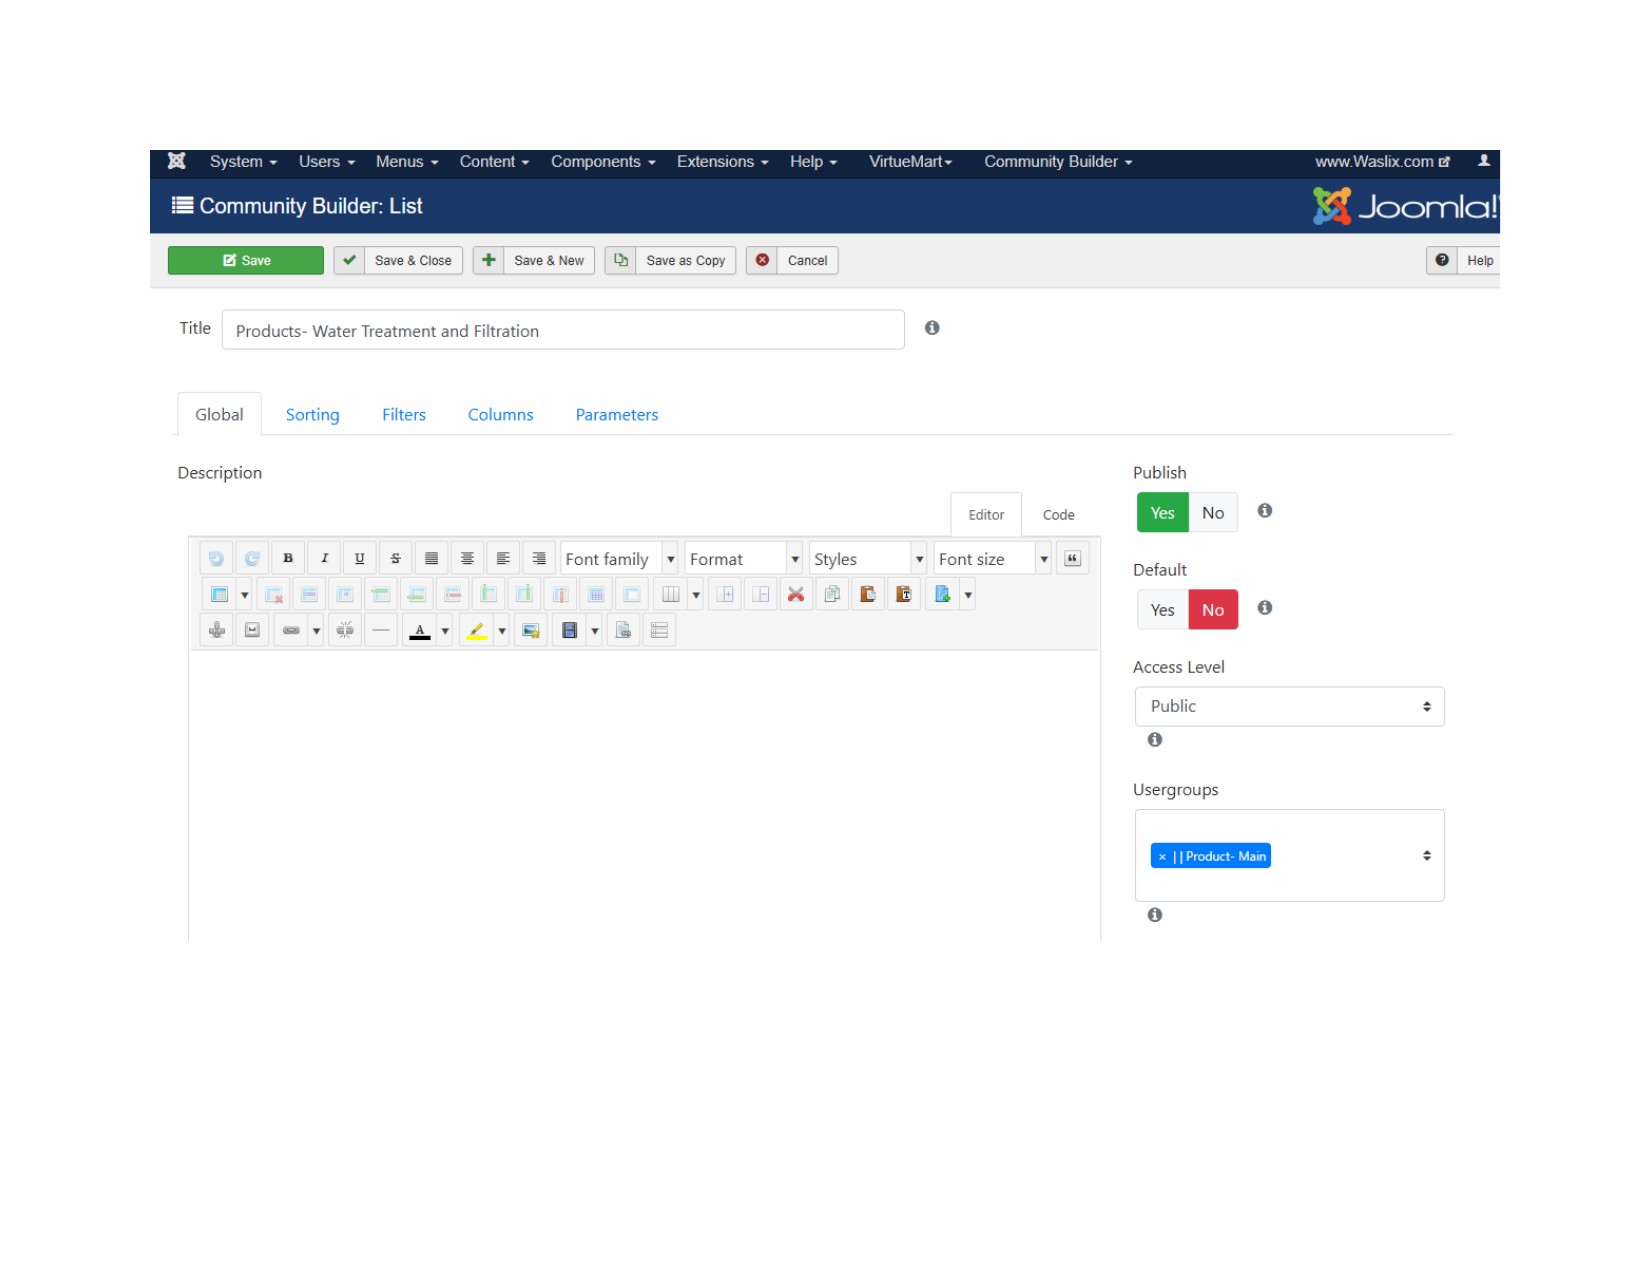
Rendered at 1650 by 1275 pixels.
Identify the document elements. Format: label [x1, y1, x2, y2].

picture [150, 150, 1500, 941]
